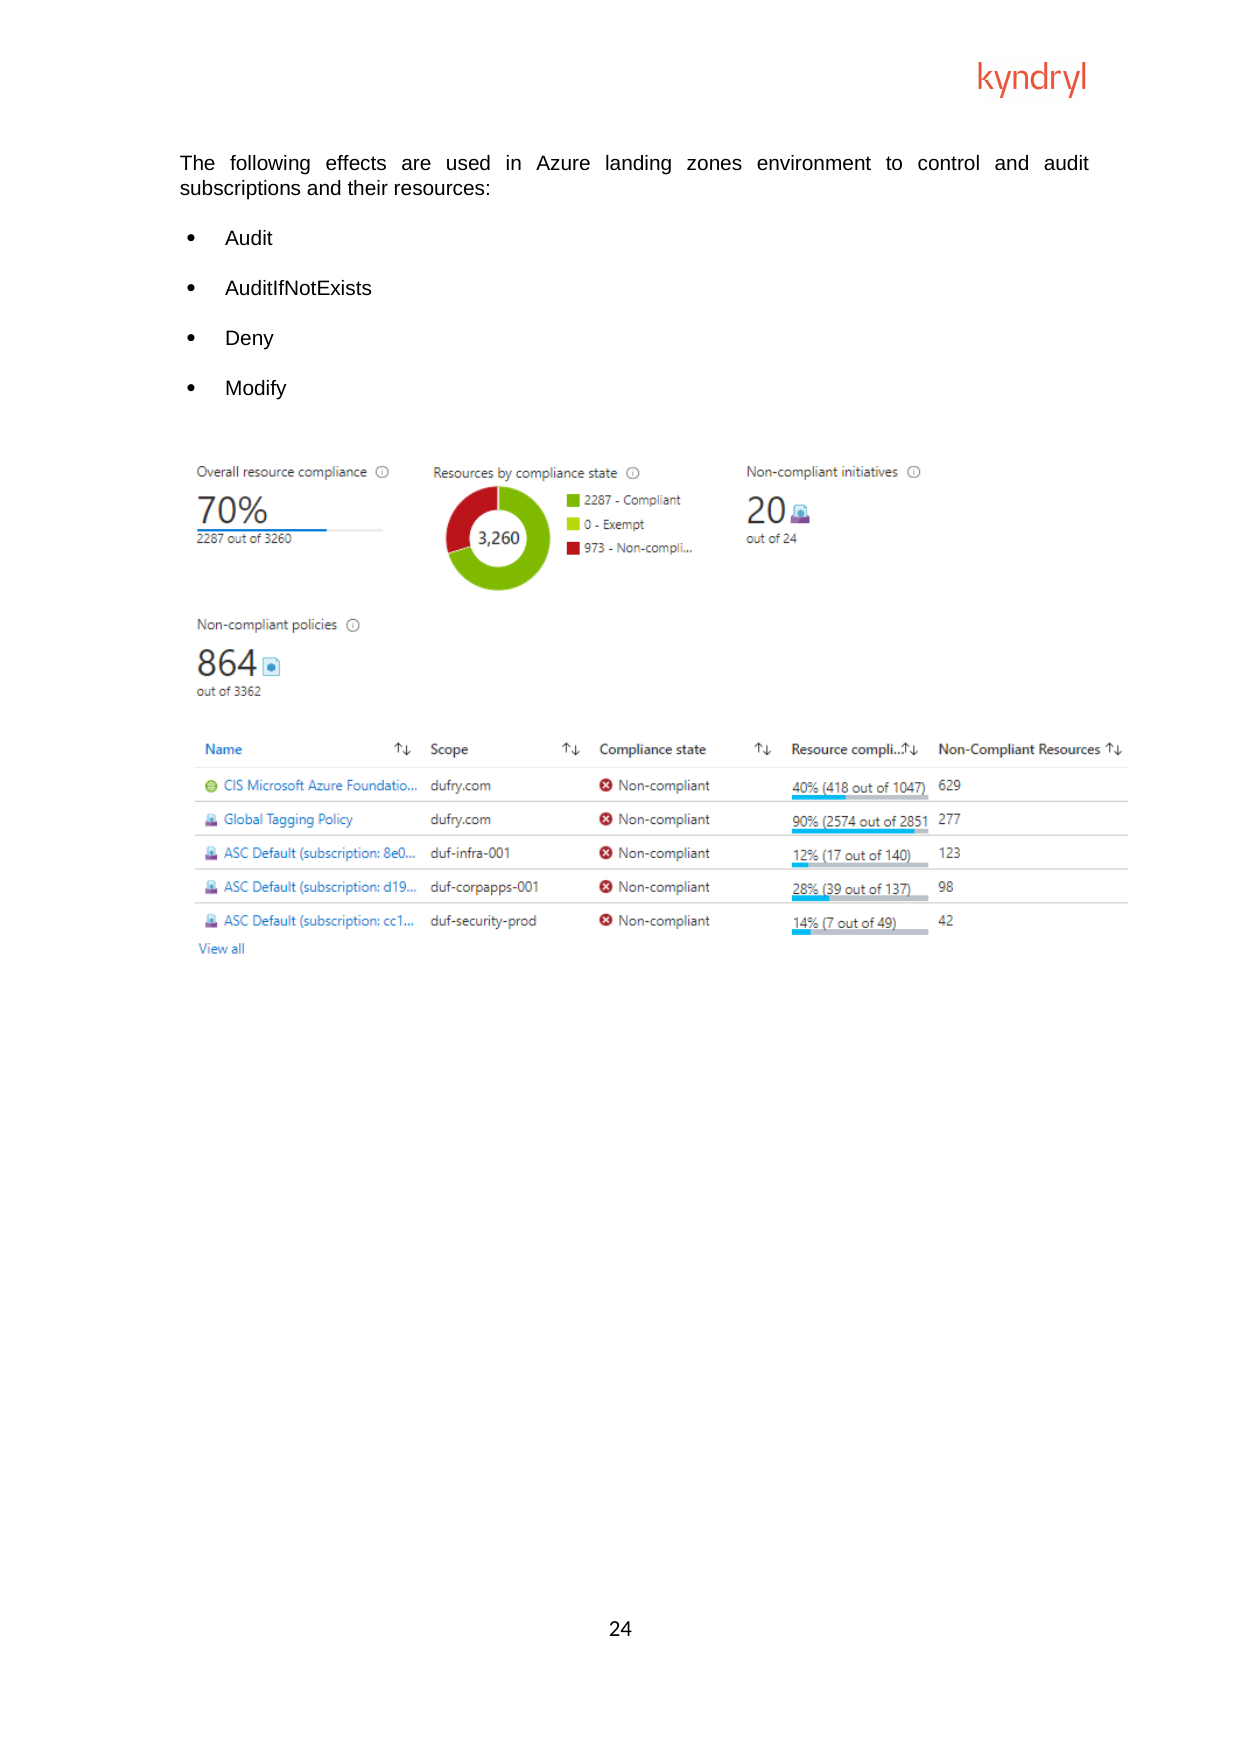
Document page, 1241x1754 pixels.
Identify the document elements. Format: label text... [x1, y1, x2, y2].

picture [976, 59, 1088, 101]
list Deny [187, 325, 1090, 350]
list Modify [187, 375, 1090, 400]
picture [188, 458, 1129, 963]
list Audit [187, 225, 1090, 250]
text The following effects are used in Azure landing zones environment to control and audit subscriptions and their resources: [179, 150, 1090, 200]
list AuditIfNotExists [187, 275, 1090, 300]
